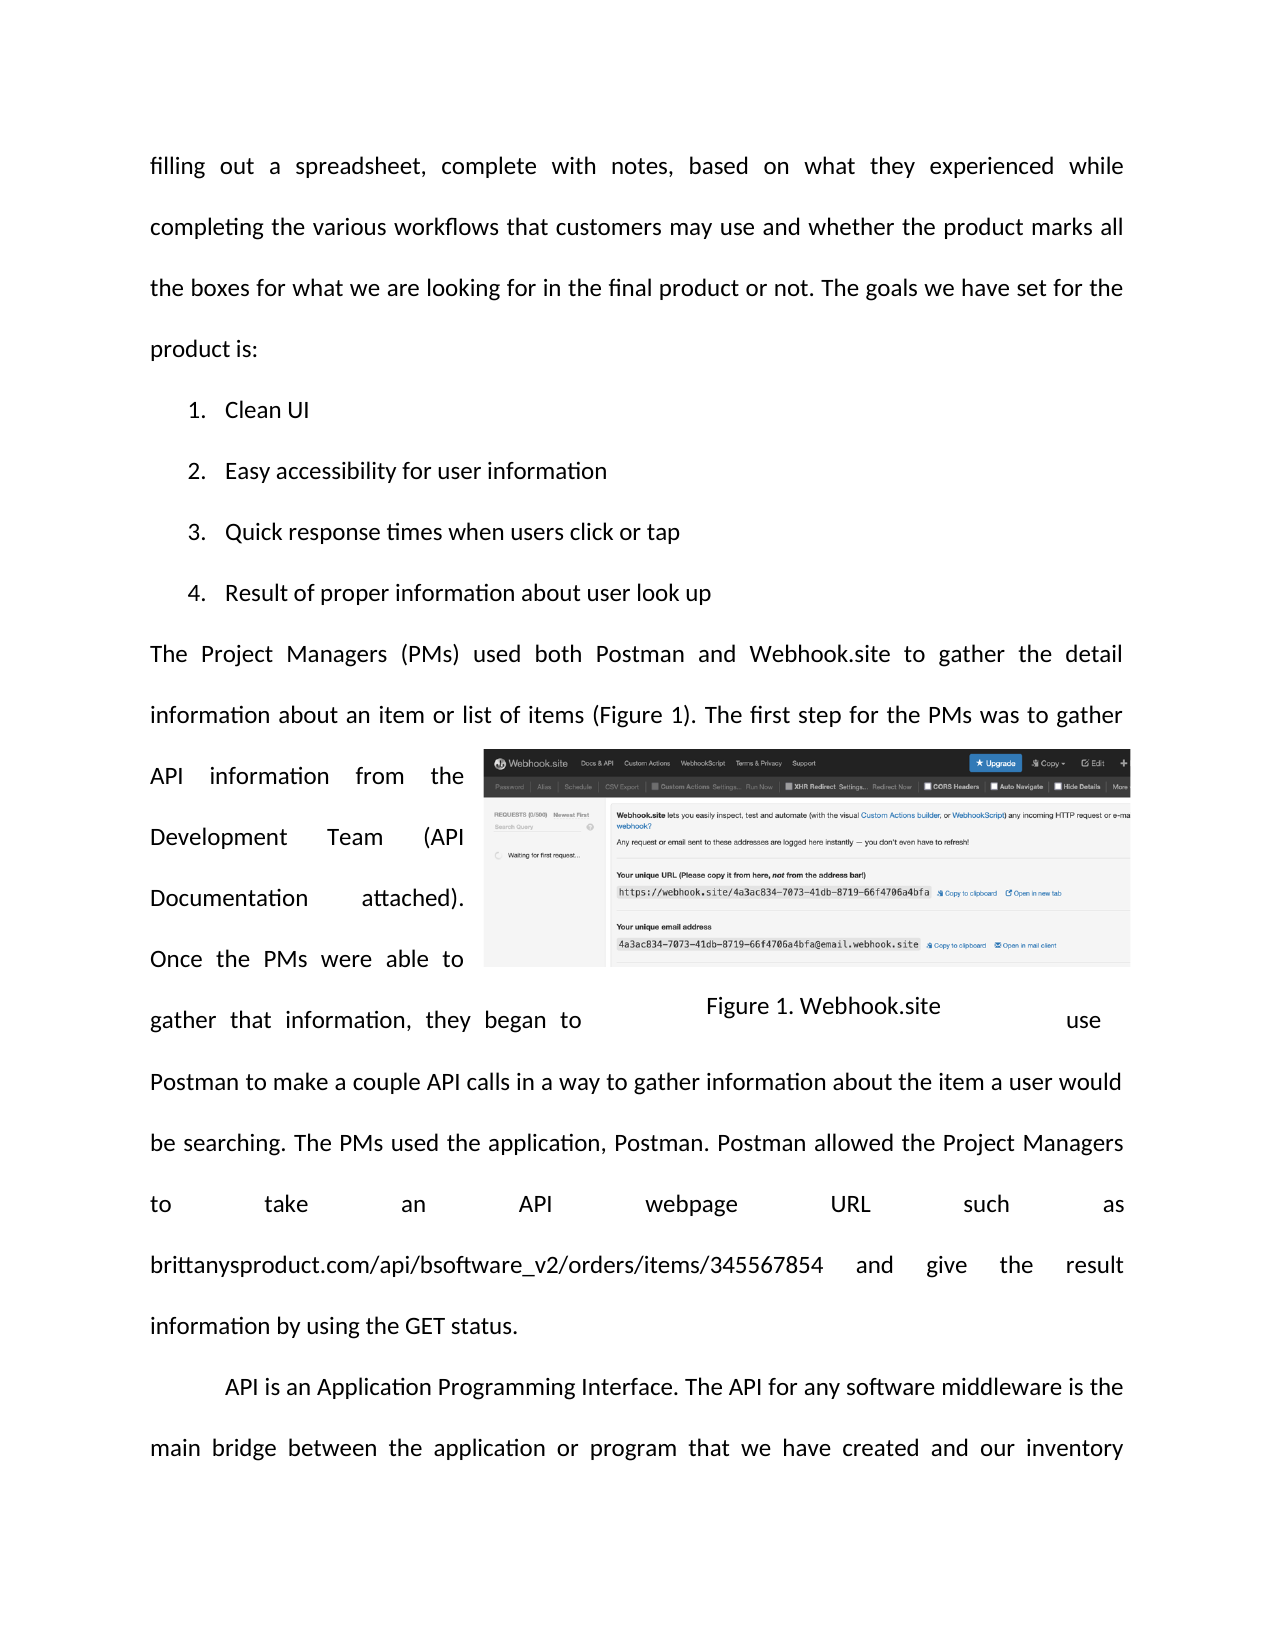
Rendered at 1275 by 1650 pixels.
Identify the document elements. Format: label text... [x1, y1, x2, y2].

list Result of proper information about user look up [187, 577, 1125, 608]
list Quick response times when users click or tap [187, 516, 1125, 547]
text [150, 1371, 1125, 1462]
list Clean UI [187, 394, 1125, 425]
list Easy accessibility for user information [187, 455, 1125, 486]
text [150, 150, 1125, 364]
picture [483, 749, 1131, 967]
text The Project Managers (PMs) used both Postman and Webhook.site to gather the detail information about an item or list of items (Figure 1). The first step for the PMs was to gather API information from the Development Team (API Documentation attached). Once the PMs were able to gather that information, they began to use Postman to make a couple API calls in a way to gather information about the item a user would be searching. The PMs used the application, Postman. Postman allowed the Project Managers to take an API webpage URL such as brittanysproduct.com/api/bsoftware_v2/orders/items/345567854 and give the result information by using the GET status. [150, 638, 1125, 1340]
